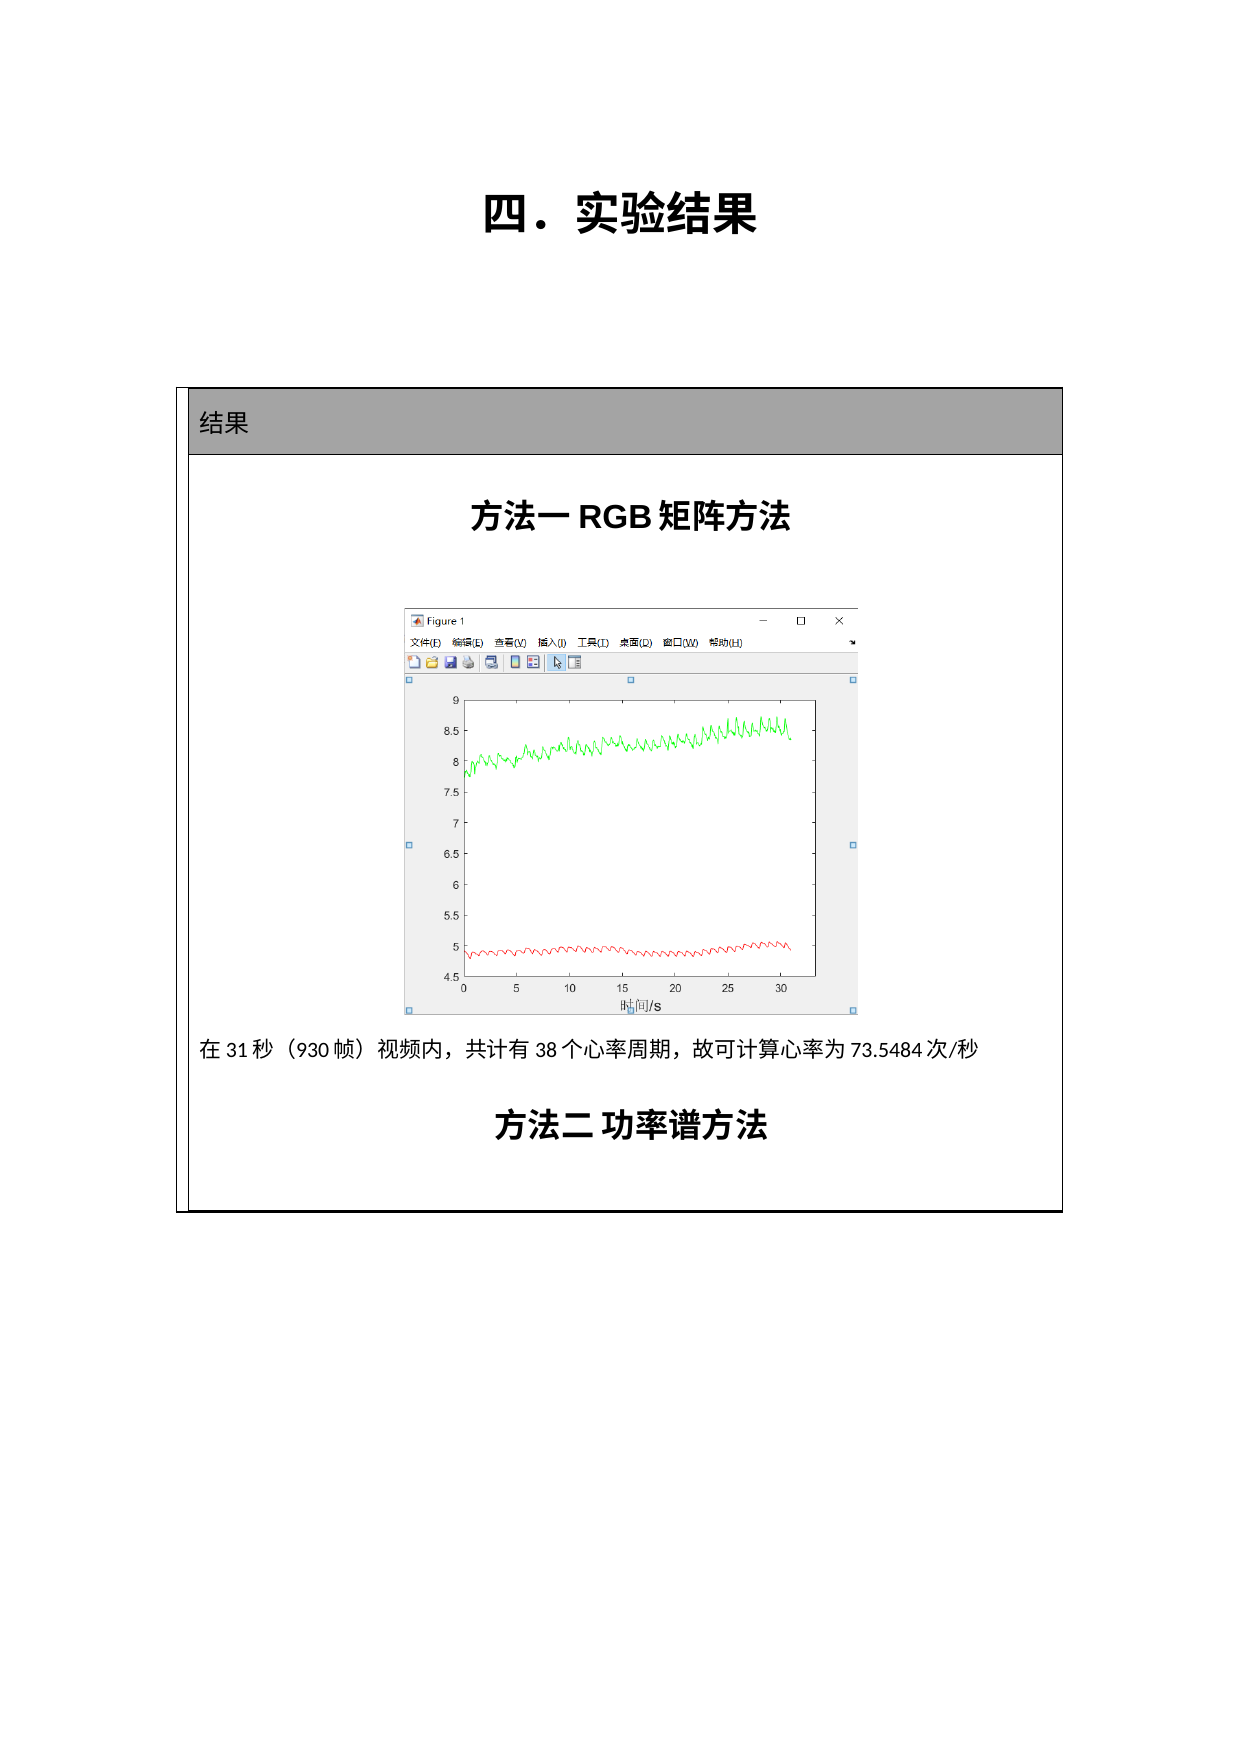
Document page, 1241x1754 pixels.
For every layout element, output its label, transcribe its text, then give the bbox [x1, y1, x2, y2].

subtitle 实验结果 [187, 162, 1053, 259]
picture [404, 608, 858, 1015]
table_header [177, 388, 188, 1211]
